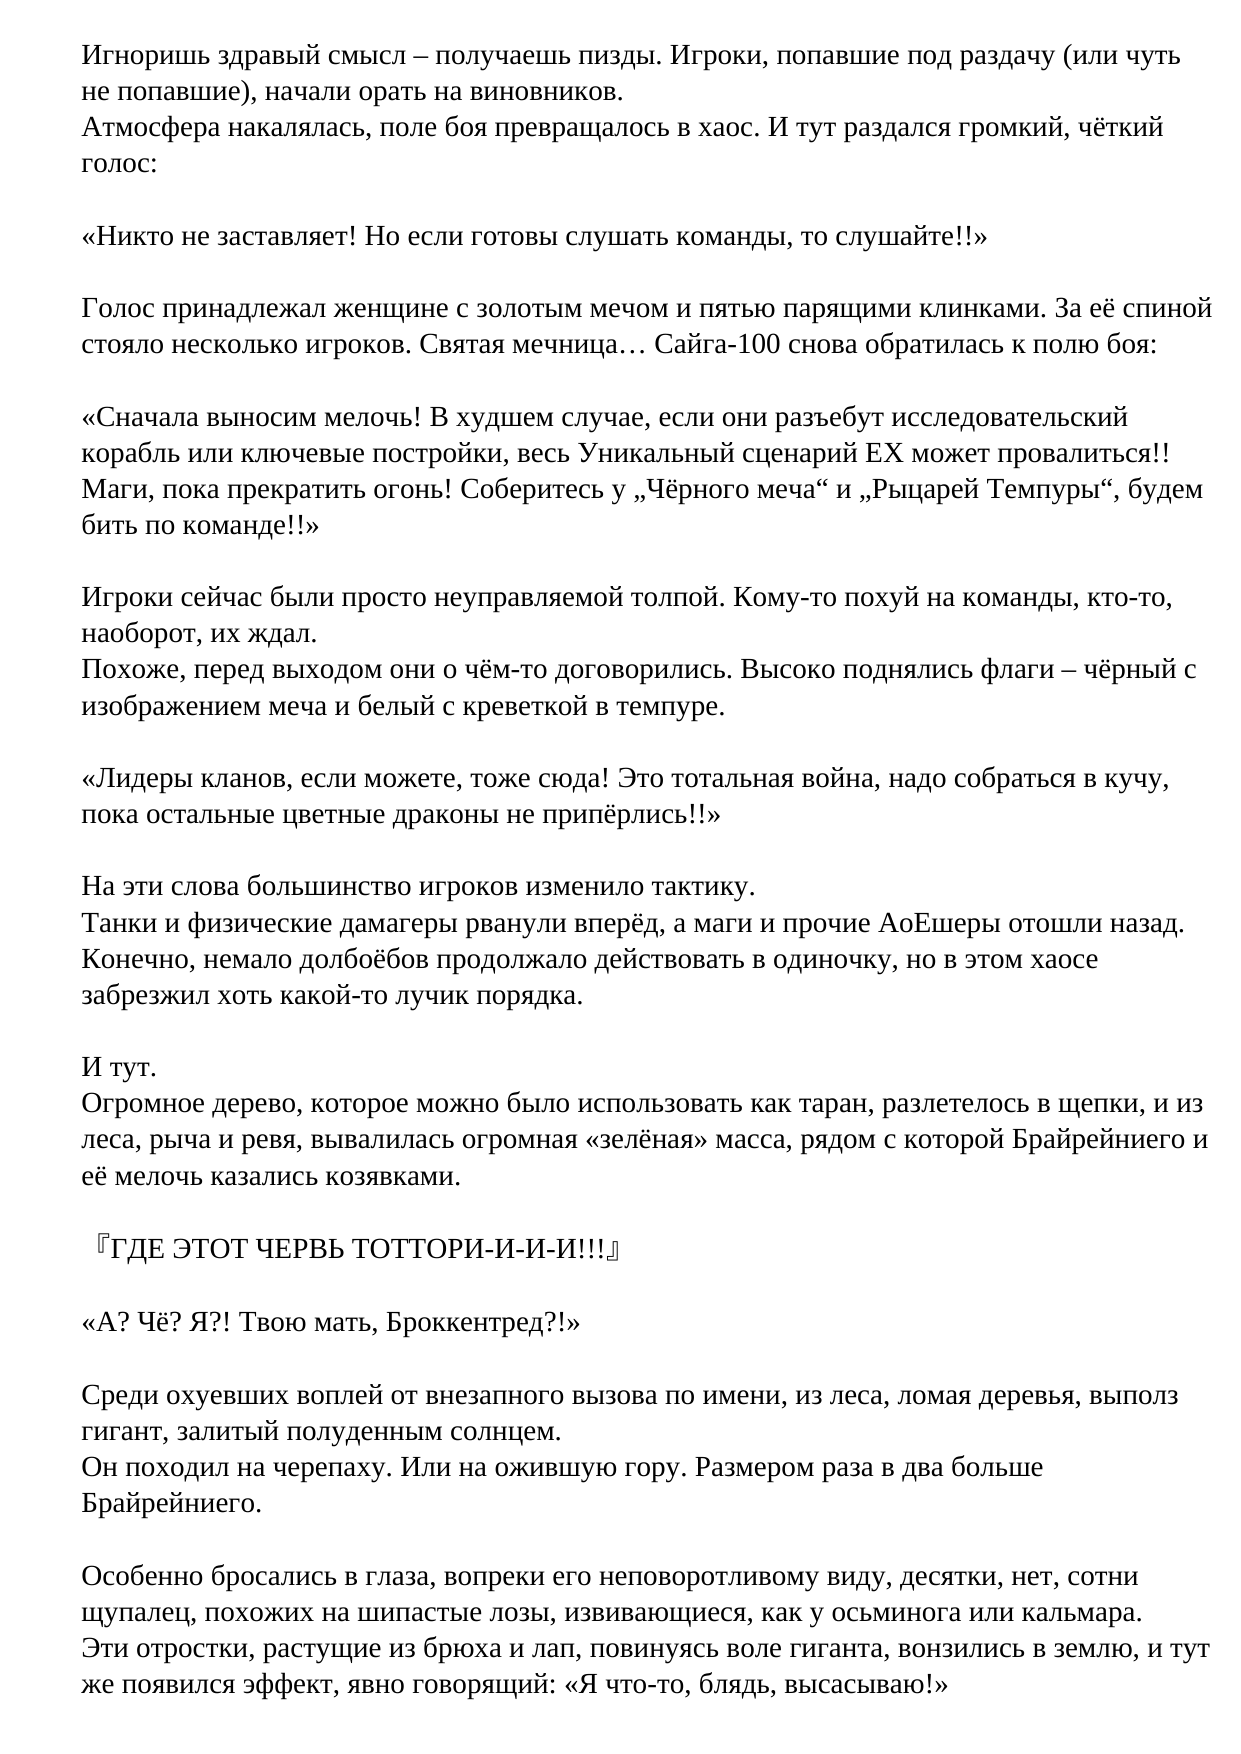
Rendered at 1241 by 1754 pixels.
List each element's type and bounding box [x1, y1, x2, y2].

text [81, 37, 1215, 1736]
